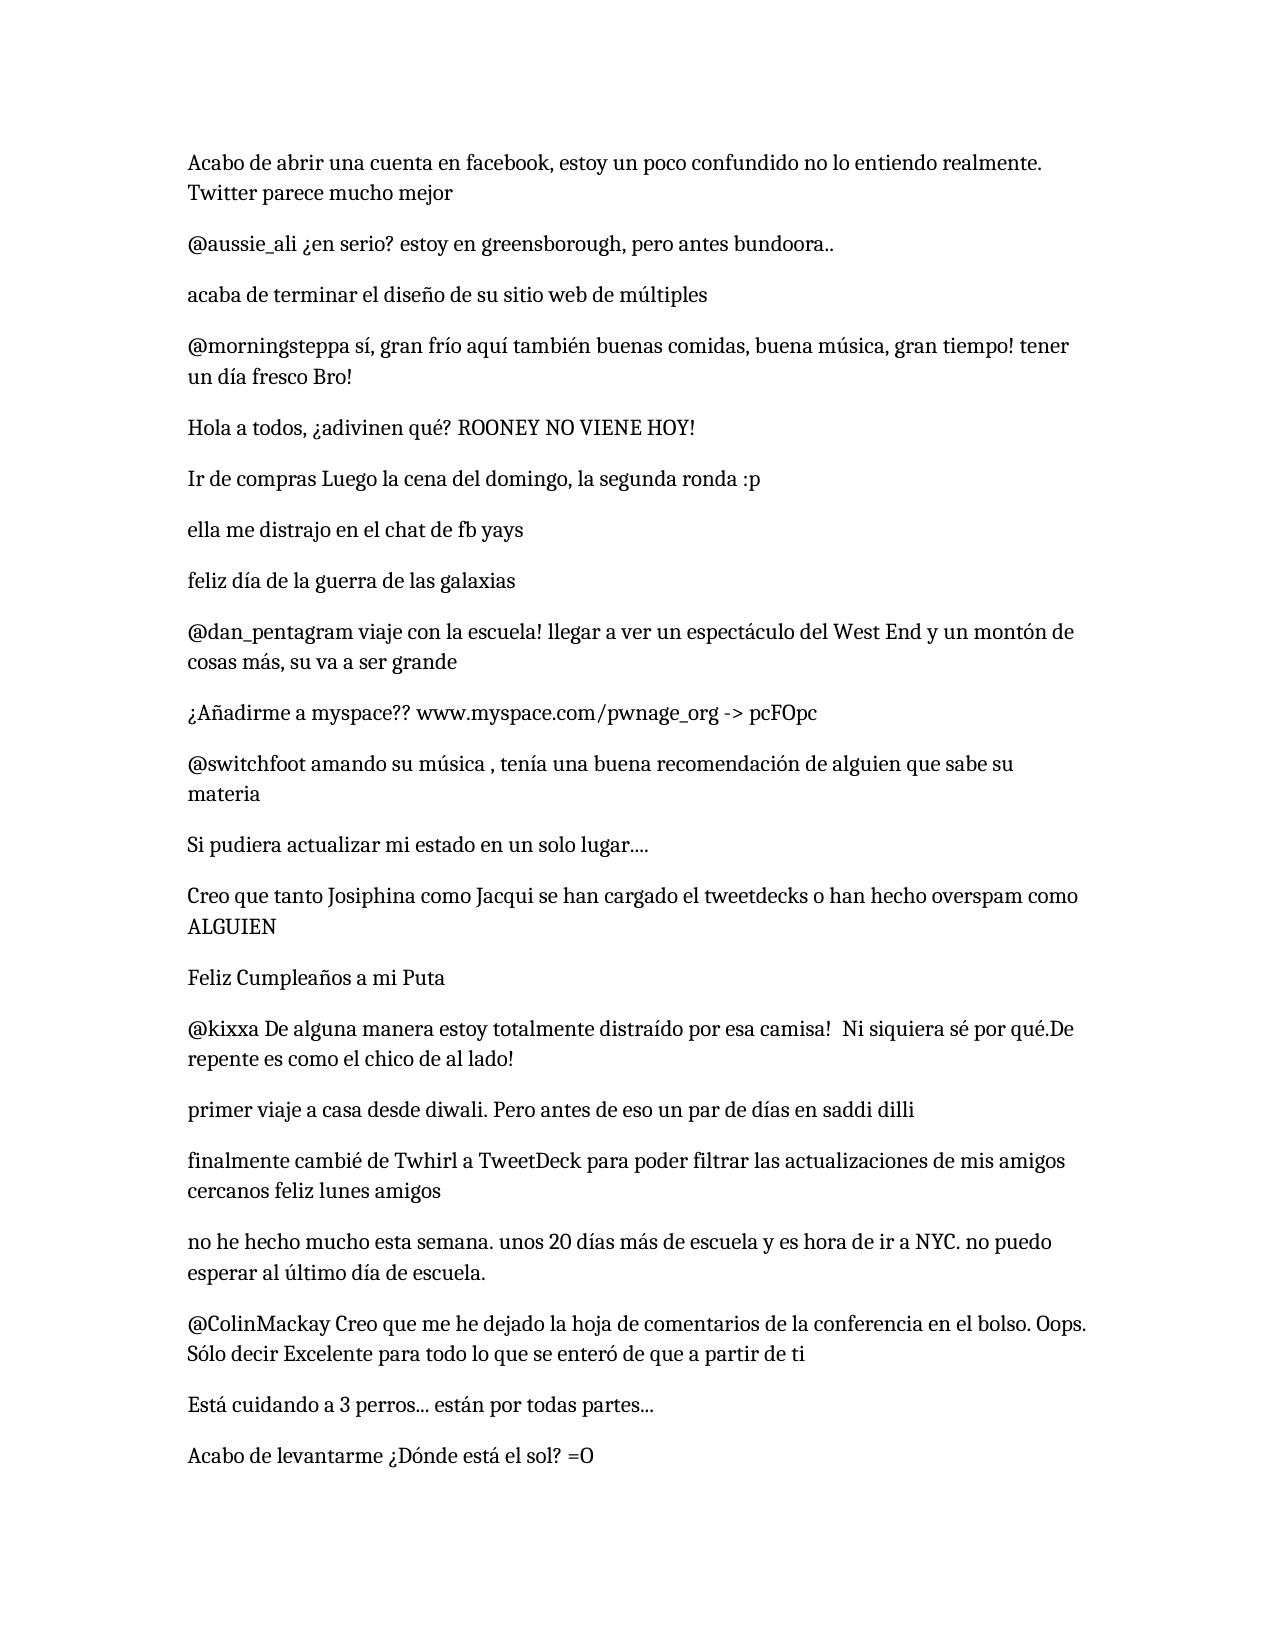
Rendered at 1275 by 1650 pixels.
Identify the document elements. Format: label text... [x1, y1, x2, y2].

text finalmente cambié de Twhirl a TweetDeck para poder filtrar las actualizaciones de mis amigos cercanos feliz lunes amigos [187, 1148, 1087, 1204]
text Creo que tanto Josiphina como Jacqui se han cargado el tweetdecks o han hecho overspam como ALGUIEN [187, 883, 1087, 940]
text @aussie_ali ¿en serio? estoy en greensborough, pero antes bundoora.. [187, 231, 1087, 258]
text ella me distrajo en el chat de fb yays [187, 517, 1087, 543]
text @ColinMackay Creo que me he dejado la hoja de comentarios de la conferencia en el bolso. Oops. Sólo decir Excelente para todo lo que se enteró de que a partir de ti [187, 1310, 1087, 1367]
text acaba de terminar el diseño de su sitio web de múltiples [187, 282, 1087, 309]
text @switchfoot amando su música , tenía una buena recomendación de alguien que sabe su materia [187, 751, 1087, 808]
text Hola a todos, ¿adivinen qué? ROONEY NO VIENE HOY! [187, 414, 1087, 441]
text Ir de compras Luego la cena del domingo, la segunda ronda :p [187, 466, 1087, 492]
text Está cuidando a 3 perros... están por todas partes... [187, 1392, 1087, 1418]
text Acabo de abrir una cuenta en facebook, estoy un poco confundido no lo entiendo realmente. Twitter parece mucho mejor [187, 150, 1087, 207]
text @morningsteppa sí, gran frío aquí también buenas comidas, buena música, gran tiempo! tener un día fresco Bro! [187, 333, 1087, 390]
text @dan_pentagram viaje con la escuela! llegar a ver un espectáculo del West End y un montón de cosas más, su va a ser grande [187, 619, 1087, 675]
text @kixxa De alguna manera estoy totalmente distraído por esa camisa! Ni siquiera sé por qué.De repente es como el chico de al lado! [187, 1016, 1087, 1072]
text Acabo de levantarme ¿Dónde está el sol? =O [187, 1443, 1087, 1469]
text primer viaje a casa desde diwali. Pero antes de eso un par de días en saddi dilli [187, 1097, 1087, 1123]
text Si pudiera actualizar mi estado en un solo lugar.... [187, 832, 1087, 859]
text feliz día de la guerra de las galaxias [187, 568, 1087, 594]
text Feliz Cumpleaños a mi Puta [187, 964, 1087, 991]
text ¿Añadirme a myspace?? www.myspace.com/pwnage_org -> pcFOpc [187, 700, 1087, 726]
text no he hecho mucho esta semana. unos 20 días más de escuela y es hora de ir a NYC. no puedo esperar al último día de escuela. [187, 1229, 1087, 1286]
